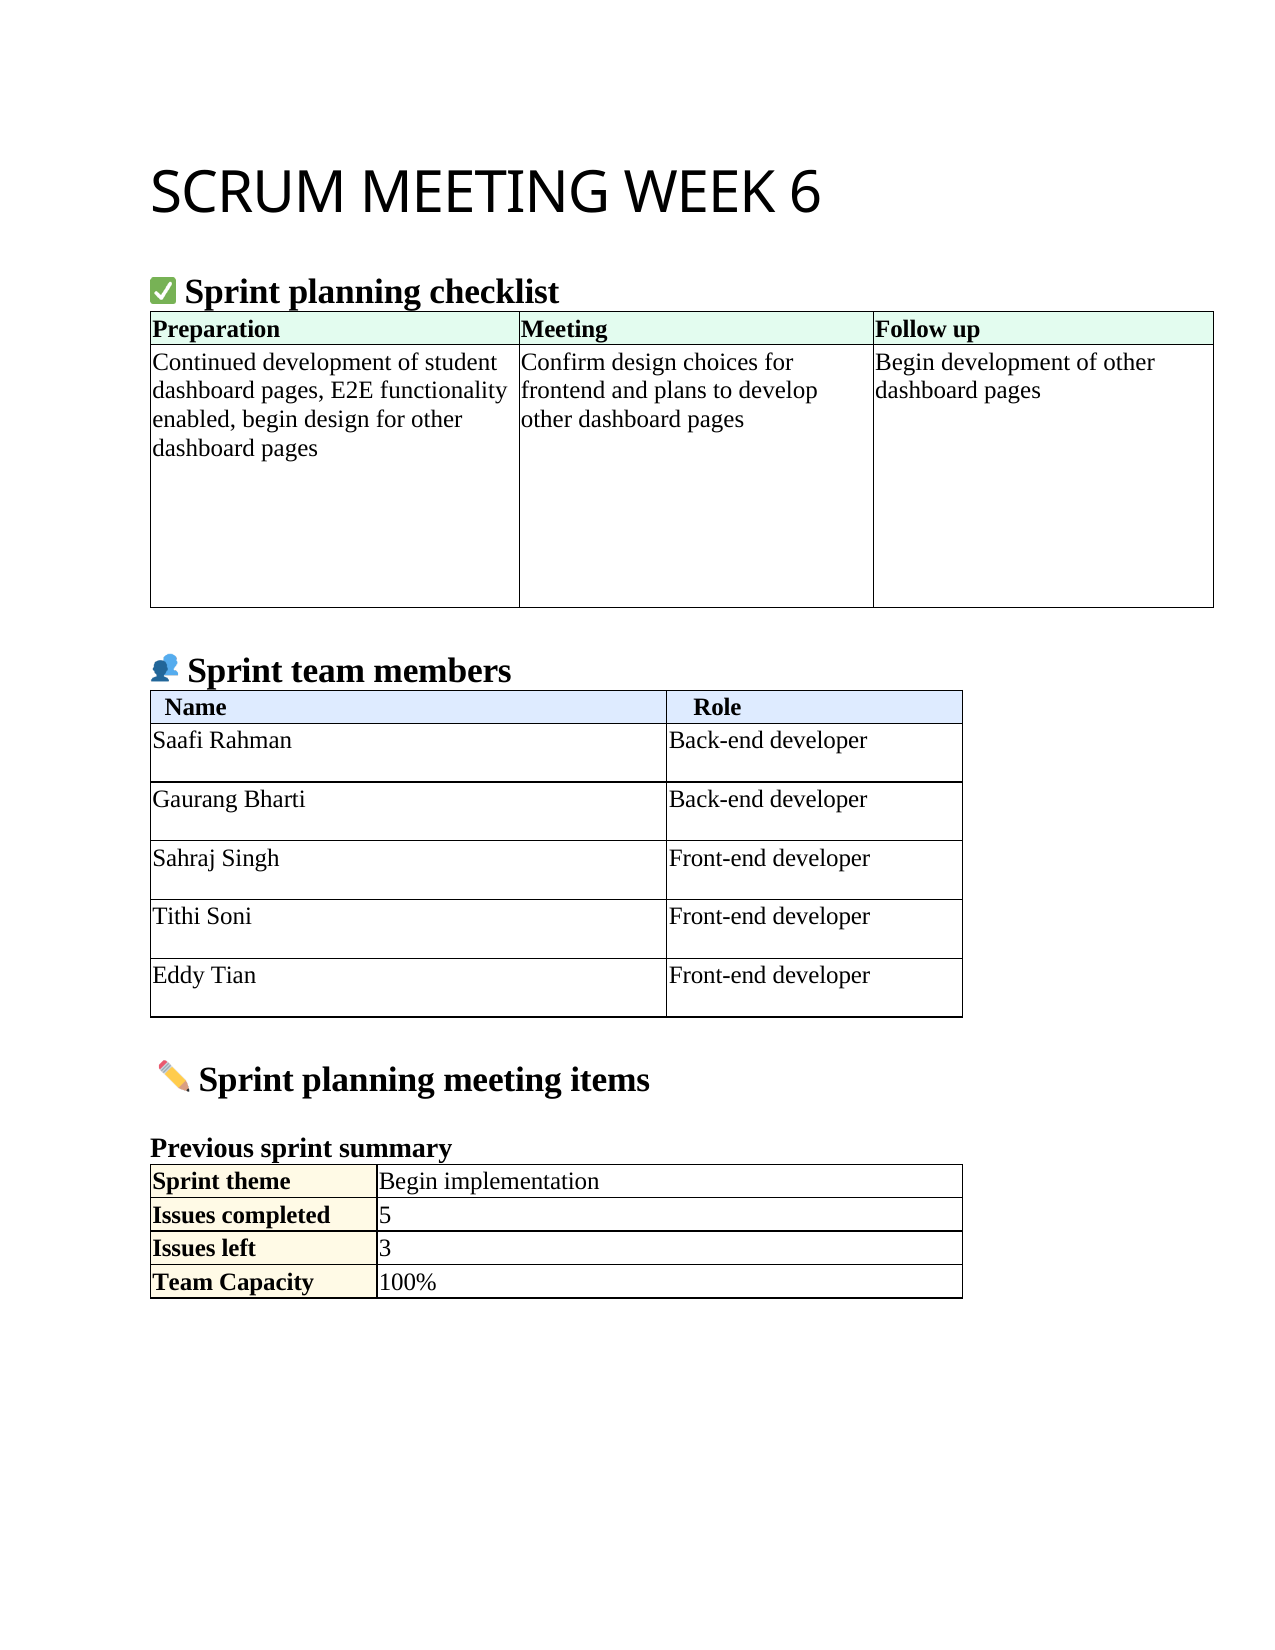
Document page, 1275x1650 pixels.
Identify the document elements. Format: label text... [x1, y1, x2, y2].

table_header ​​Begin implementation [378, 1165, 962, 1197]
table_cell Gaurang Bharti [151, 783, 666, 840]
table_cell 3 [378, 1232, 962, 1264]
picture [150, 653, 179, 682]
table_header Sprint theme [151, 1165, 376, 1197]
picture [158, 1060, 190, 1092]
table_cell ​​Begin development of other dashboard pages [874, 345, 1213, 607]
table_cell ​Back-end developer [667, 783, 962, 840]
table_cell Front-end developer [667, 841, 962, 899]
table_cell 100% [378, 1265, 962, 1297]
table_header Role [667, 691, 962, 723]
table_header Preparation [151, 312, 519, 344]
table_header Name [151, 691, 666, 723]
table_cell ​​Continued development of student dashboard pages, E2E functionality enabled, begin design for other dashboard pages [151, 345, 519, 607]
table_header Follow up [874, 312, 1213, 344]
text Sprint planning meeting items [150, 1058, 1125, 1099]
table_cell Tithi Soni [151, 900, 666, 958]
table_cell ​​Saafi Rahman [151, 724, 666, 781]
table_header Meeting [520, 312, 873, 344]
text Sprint planning checklist [150, 270, 1125, 311]
picture [150, 277, 176, 304]
table_cell Sahraj Singh [151, 841, 666, 899]
table_cell Team Capacity [151, 1265, 376, 1297]
table_cell ​Back-end developer [667, 724, 962, 781]
text Previous sprint summary [150, 1131, 1125, 1164]
text Sprint team members [150, 649, 1125, 690]
table_cell Issues left [151, 1232, 376, 1264]
table_cell Eddy Tian [151, 959, 666, 1016]
table_cell ​​5 [378, 1198, 962, 1230]
table_cell Front-end developer [667, 959, 962, 1016]
table_cell Front-end developer [667, 900, 962, 958]
title SCRUM MEETING WEEK 6 [150, 150, 1125, 229]
table_cell Issues completed [151, 1198, 376, 1230]
table_cell ​​Confirm design choices for frontend and plans to develop other dashboard pages [520, 345, 873, 607]
